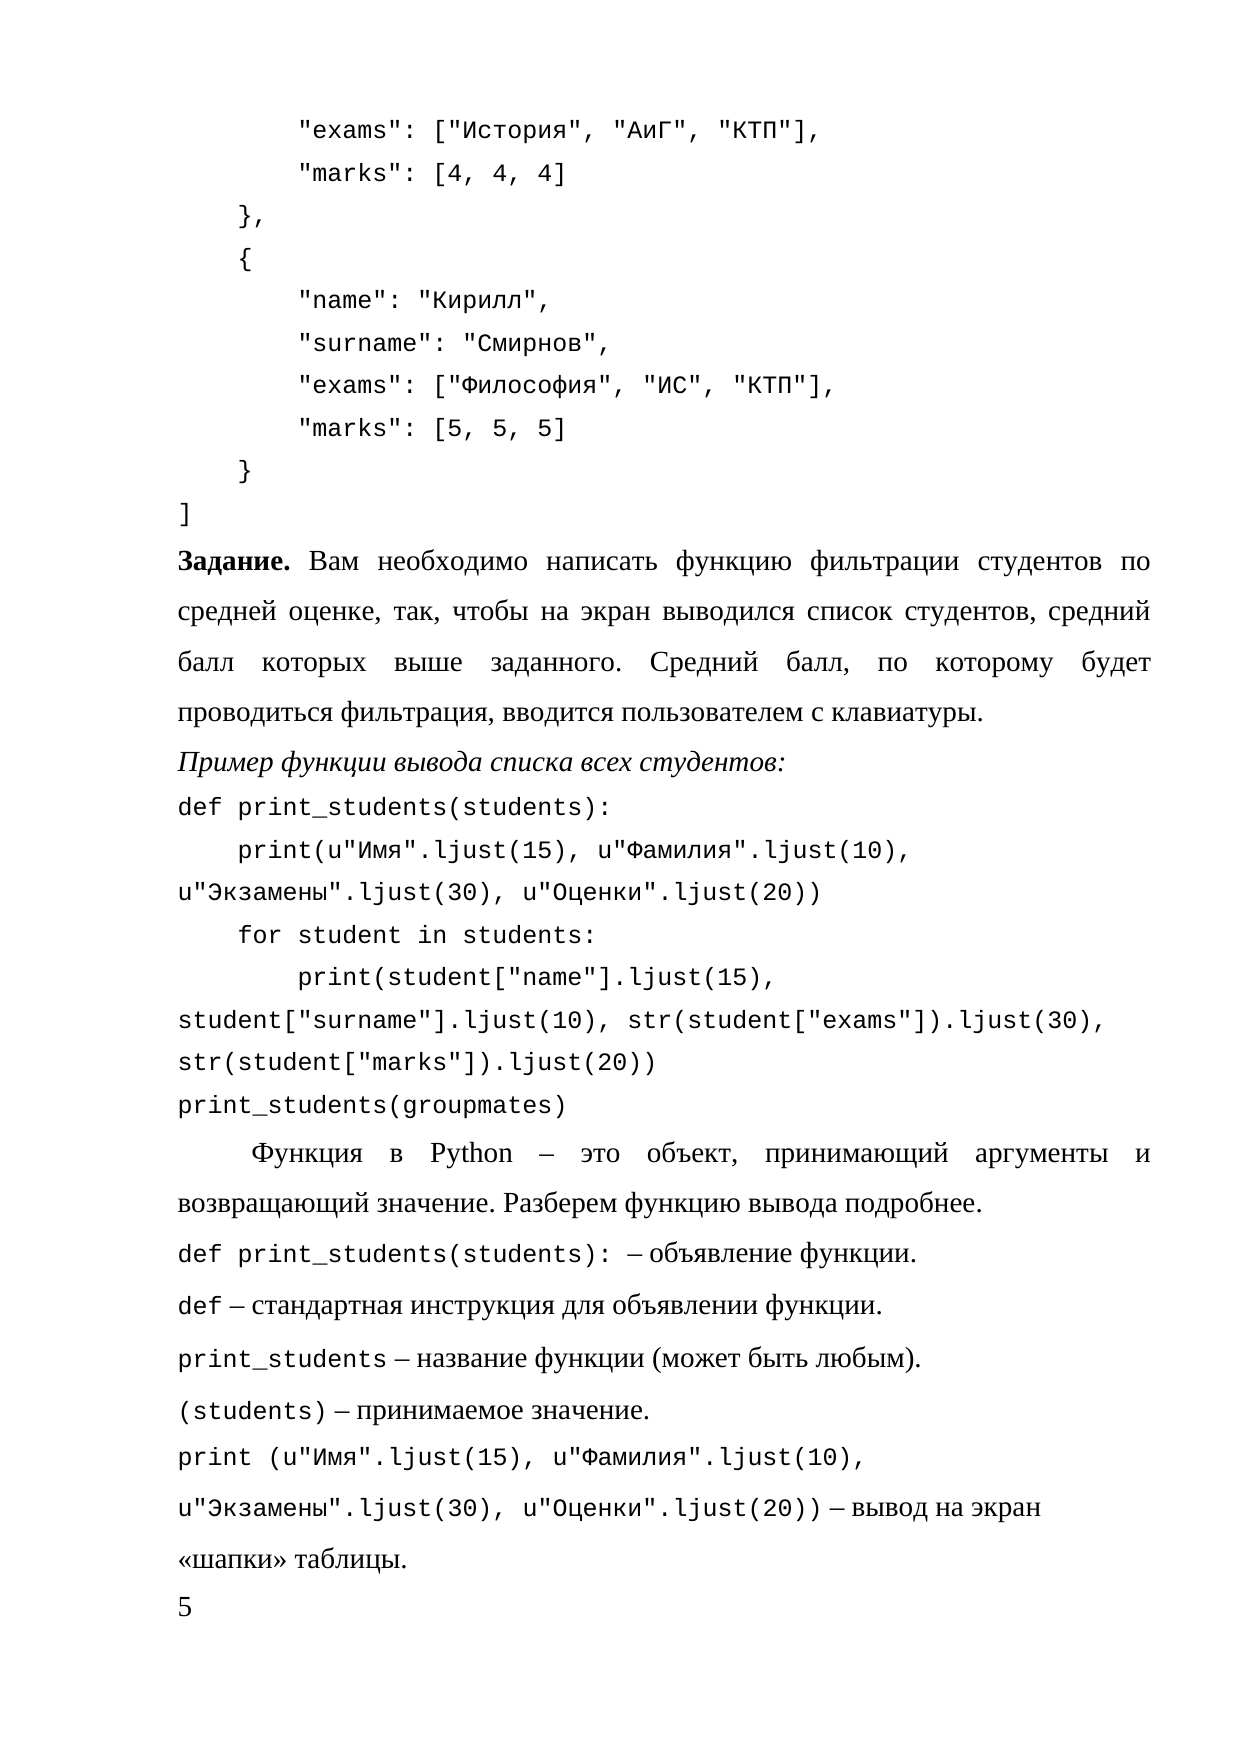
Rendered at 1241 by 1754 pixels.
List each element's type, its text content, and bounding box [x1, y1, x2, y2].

text "exams": ["Философия", "ИС", "КТП"], [177, 373, 1152, 401]
text "marks": [5, 5, 5] [177, 416, 1152, 444]
text "surname": "Смирнов", [177, 331, 1152, 359]
text Пример функции вывода списка всех студентов: [177, 744, 1152, 778]
text def print_students(students): [177, 795, 1152, 823]
text } [177, 458, 1152, 486]
text print (u"Имя".ljust(15), u"Фамилия".ljust(10), u"Экзамены".ljust(30), u"Оценки".ljust(20)) – вывод на экран «шапки» таблицы. [177, 1444, 1152, 1574]
text "name": "Кирилл", [177, 288, 1152, 316]
text "exams": ["История", "АиГ", "КТП"], [177, 118, 1152, 146]
text def print_students(students): – объявление функции. [177, 1235, 1152, 1270]
text ] [177, 501, 1152, 529]
text print(student["name"].ljust(15), student["surname"].ljust(10), str(student["exams"]).ljust(30), str(student["marks"]).ljust(20)) [177, 965, 1152, 1078]
text print_students(groupmates) [177, 1092, 1152, 1121]
text "marks": [4, 4, 4] [177, 161, 1152, 189]
text for student in students: [177, 922, 1152, 951]
text print_students – название функции (может быть любым). [177, 1340, 1152, 1374]
text (students) – принимаемое значение. [177, 1392, 1152, 1427]
text Задание. Вам необходимо написать функцию фильтрации студентов по средней оценке, так, чтобы на экран выводился список студентов, средний балл которых выше заданного. Средний балл, по которому будет проводиться фильтрация, вводится пользователем с клавиатуры. [177, 543, 1152, 728]
text def – стандартная инструкция для объявлении функции. [177, 1287, 1152, 1322]
text { [177, 246, 1152, 274]
text Функция в Python – это объект, принимающий аргументы и возвращающий значение. Разберем функцию вывода подробнее. [177, 1135, 1152, 1218]
text print(u"Имя".ljust(15), u"Фамилия".ljust(10), u"Экзамены".ljust(30), u"Оценки".ljust(20)) [177, 837, 1152, 908]
text }, [177, 203, 1152, 231]
